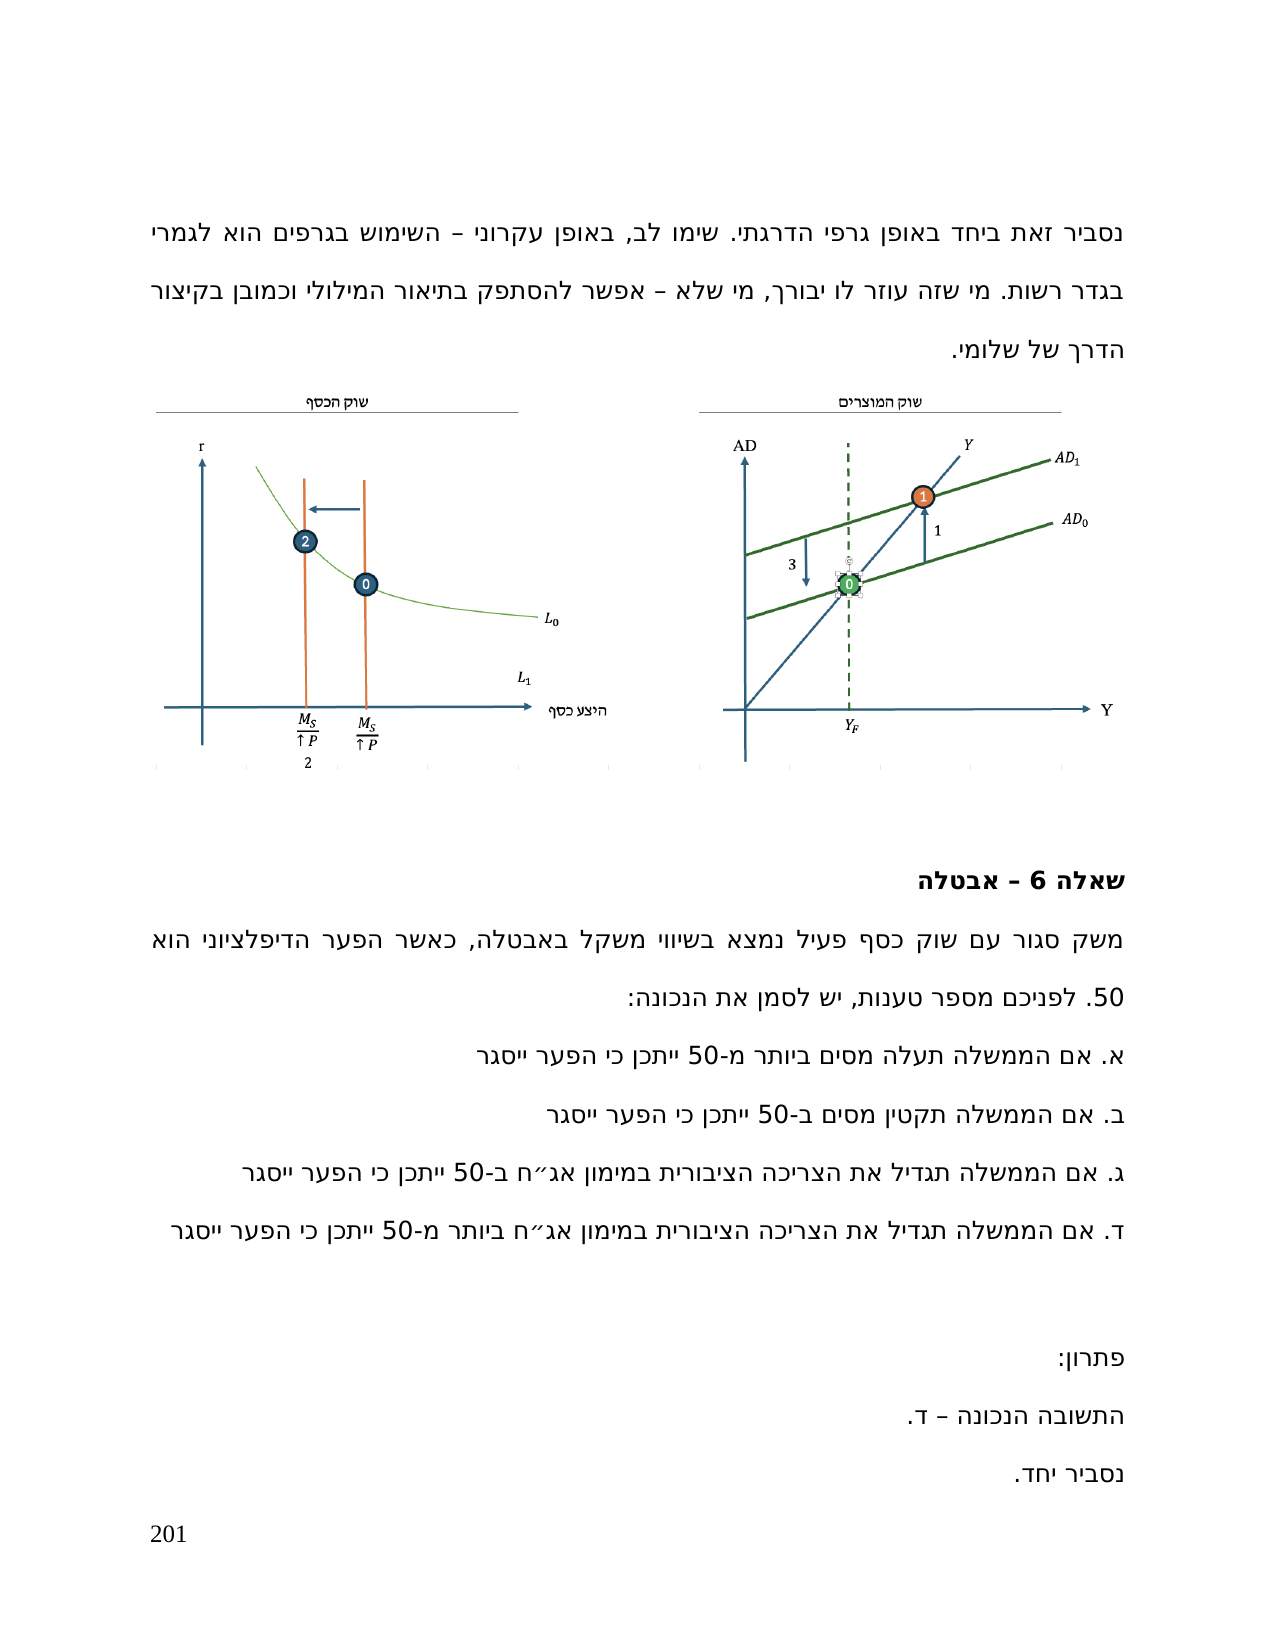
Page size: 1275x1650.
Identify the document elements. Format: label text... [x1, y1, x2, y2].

text התשובה הנכונה – ד. [150, 1401, 1125, 1431]
text ד. אם הממשלה תגדיל את הצריכה הציבורית במימון אג״ח ביותר מ-50 ייתכן כי הפער ייסגר [150, 1217, 1125, 1246]
text שאלה 6 – אבטלה [150, 867, 1125, 896]
text ג. אם הממשלה תגדיל את הצריכה הציבורית במימון אג״ח ב-50 ייתכן כי הפער ייסגר [150, 1158, 1125, 1187]
text נסביר יחד. [150, 1460, 1125, 1489]
text א. אם הממשלה תעלה מסים ביותר מ-50 ייתכן כי הפער ייסגר [150, 1042, 1125, 1071]
text פתרון: [150, 1343, 1125, 1372]
picture [150, 393, 1125, 770]
text ב. אם הממשלה תקטין מסים ב-50 ייתכן כי הפער ייסגר [150, 1100, 1125, 1129]
text משק סגור עם שוק כסף פעיל נמצא בשיווי משקל באבטלה, כאשר הפער הדיפלציוני הוא 50. לפניכם מספר טענות, יש לסמן את הנכונה: [150, 925, 1125, 1012]
text נסביר זאת ביחד באופן גרפי הדרגתי. שימו לב, באופן עקרוני – השימוש בגרפים הוא לגמרי בגדר רשות. מי שזה עוזר לו יבורך, מי שלא – אפשר להסתפק בתיאור המילולי וכמובן בקיצור הדרך של שלומי. [150, 218, 1125, 364]
